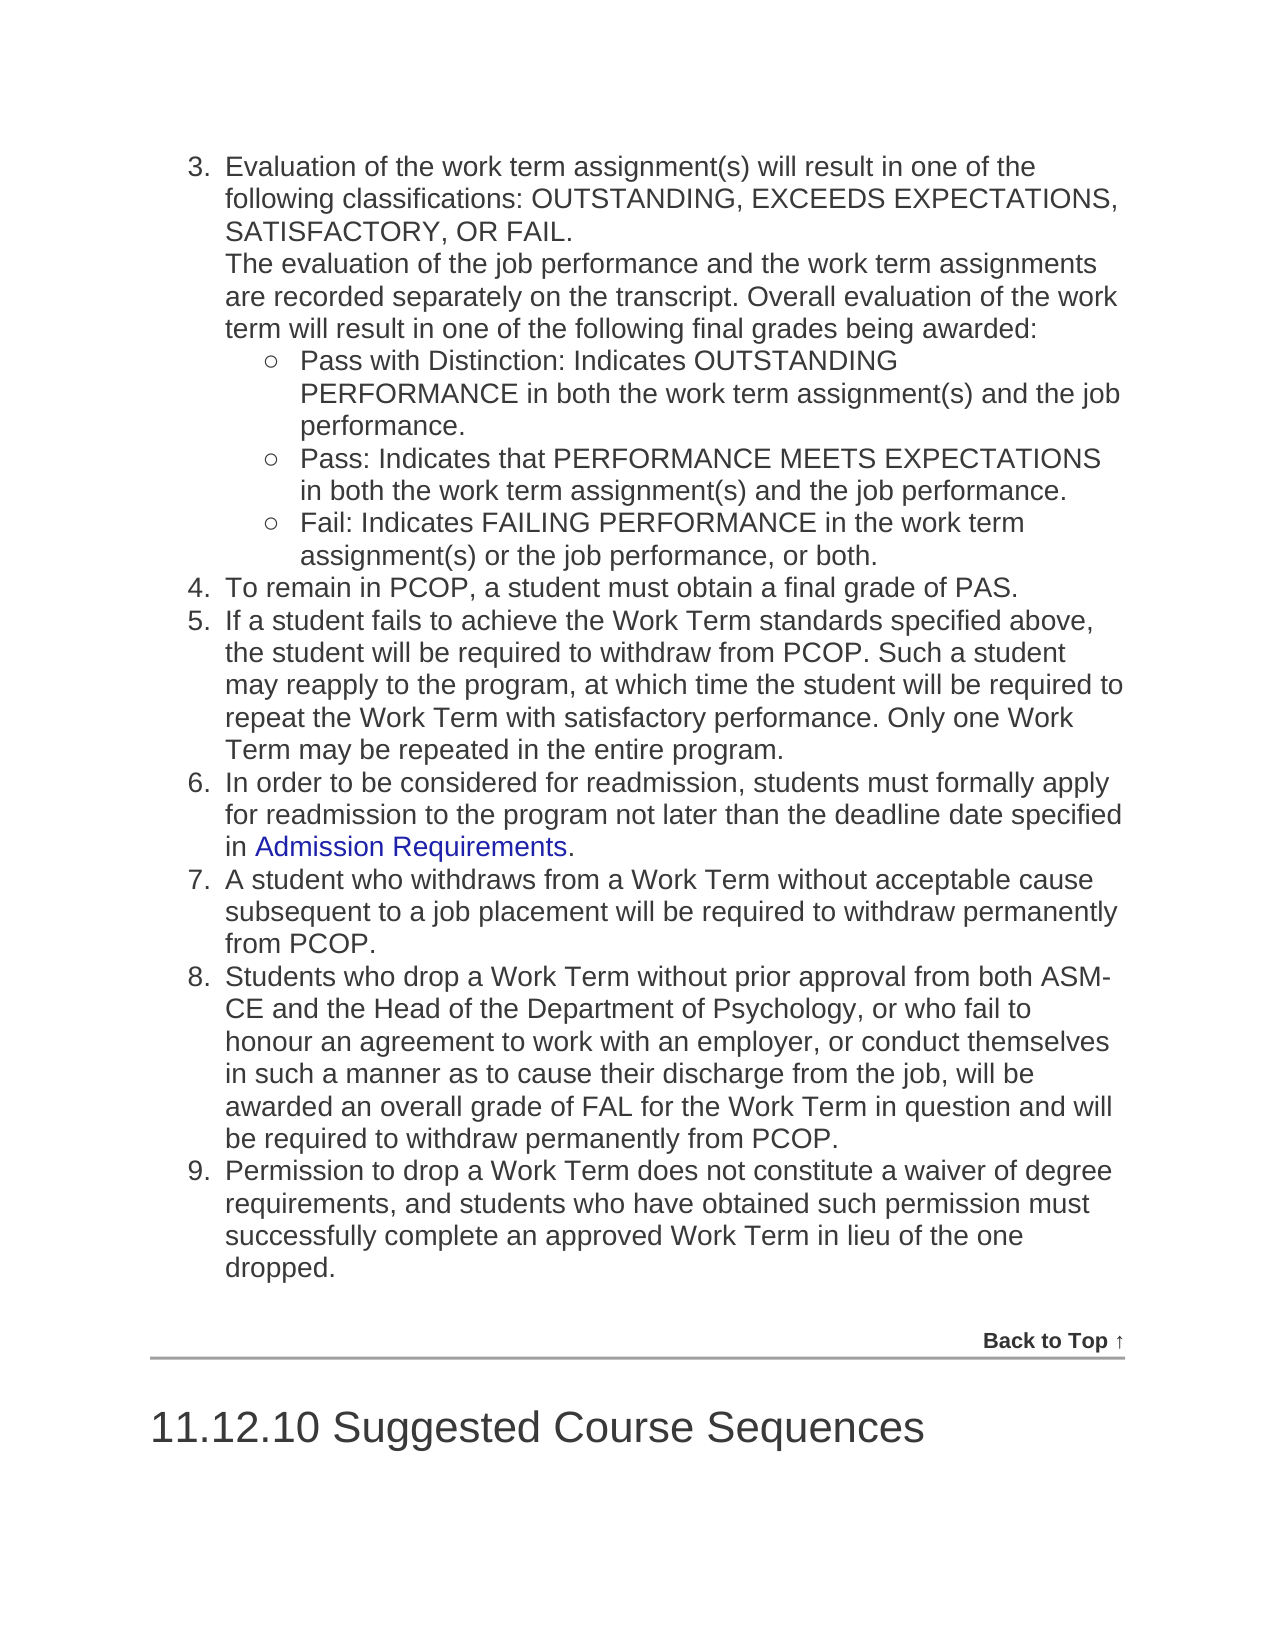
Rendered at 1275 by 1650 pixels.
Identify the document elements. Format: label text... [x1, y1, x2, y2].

list Permission to drop a Work Term does not constitute a waiver of degree requirements, and students who have obtained such permission must successfully complete an approved Work Term in lieu of the one dropped. [187, 1154, 1125, 1284]
subtitle 11.12.10 Suggested Course Sequences [150, 1401, 1125, 1452]
list If a student fails to achieve the Work Term standards specified above, the student will be required to withdraw from PCOP. Such a student may reapply to the program, at which time the student will be required to repeat the Work Term with satisfactory performance. Only one Work Term may be repeated in the entire program. [187, 603, 1125, 766]
list Evaluation of the work term assignment(s) will result in one of the following classifications: OUTSTANDING, EXCEEDS EXPECTATIONS, SATISFACTORY, OR FAIL. The evaluation of the job performance and the work term assignments are recorded separately on the transcript. Overall evaluation of the work term will result in one of the following final grades being awarded: [187, 150, 1125, 344]
list Pass with Distinction: Indicates OUTSTANDING PERFORMANCE in both the work term assignment(s) and the job performance. [262, 344, 1125, 442]
list To remain in PCOP, a student must obtain a final grade of PAS. [187, 571, 1125, 603]
list Students who drop a Work Term without prior approval from both ASM-CE and the Head of the Department of Psychology, or who fail to honour an agreement to work with an employer, or conduct themselves in such a manner as to cause their discharge from the job, will be awarded an overall grade of FAL for the Work Term in question and will be required to withdraw permanently from PCOP. [187, 960, 1125, 1154]
list Pass: Indicates that PERFORMANCE MEETS EXPECTATIONS in both the work term assignment(s) and the job performance. [262, 442, 1125, 506]
list A student who withdraws from a Work Term without acceptable cause subsequent to a job placement will be required to withdraw permanently from PCOP. [187, 863, 1125, 960]
text Back to Top ↑ [150, 1328, 1125, 1353]
list In order to be considered for readmission, students must formally apply for readmission to the program not later than the deadline date specified in Admission Requirements. [187, 766, 1125, 863]
list Fail: Indicates FAILING PERFORMANCE in the work term assignment(s) or the job performance, or both. [262, 506, 1125, 571]
